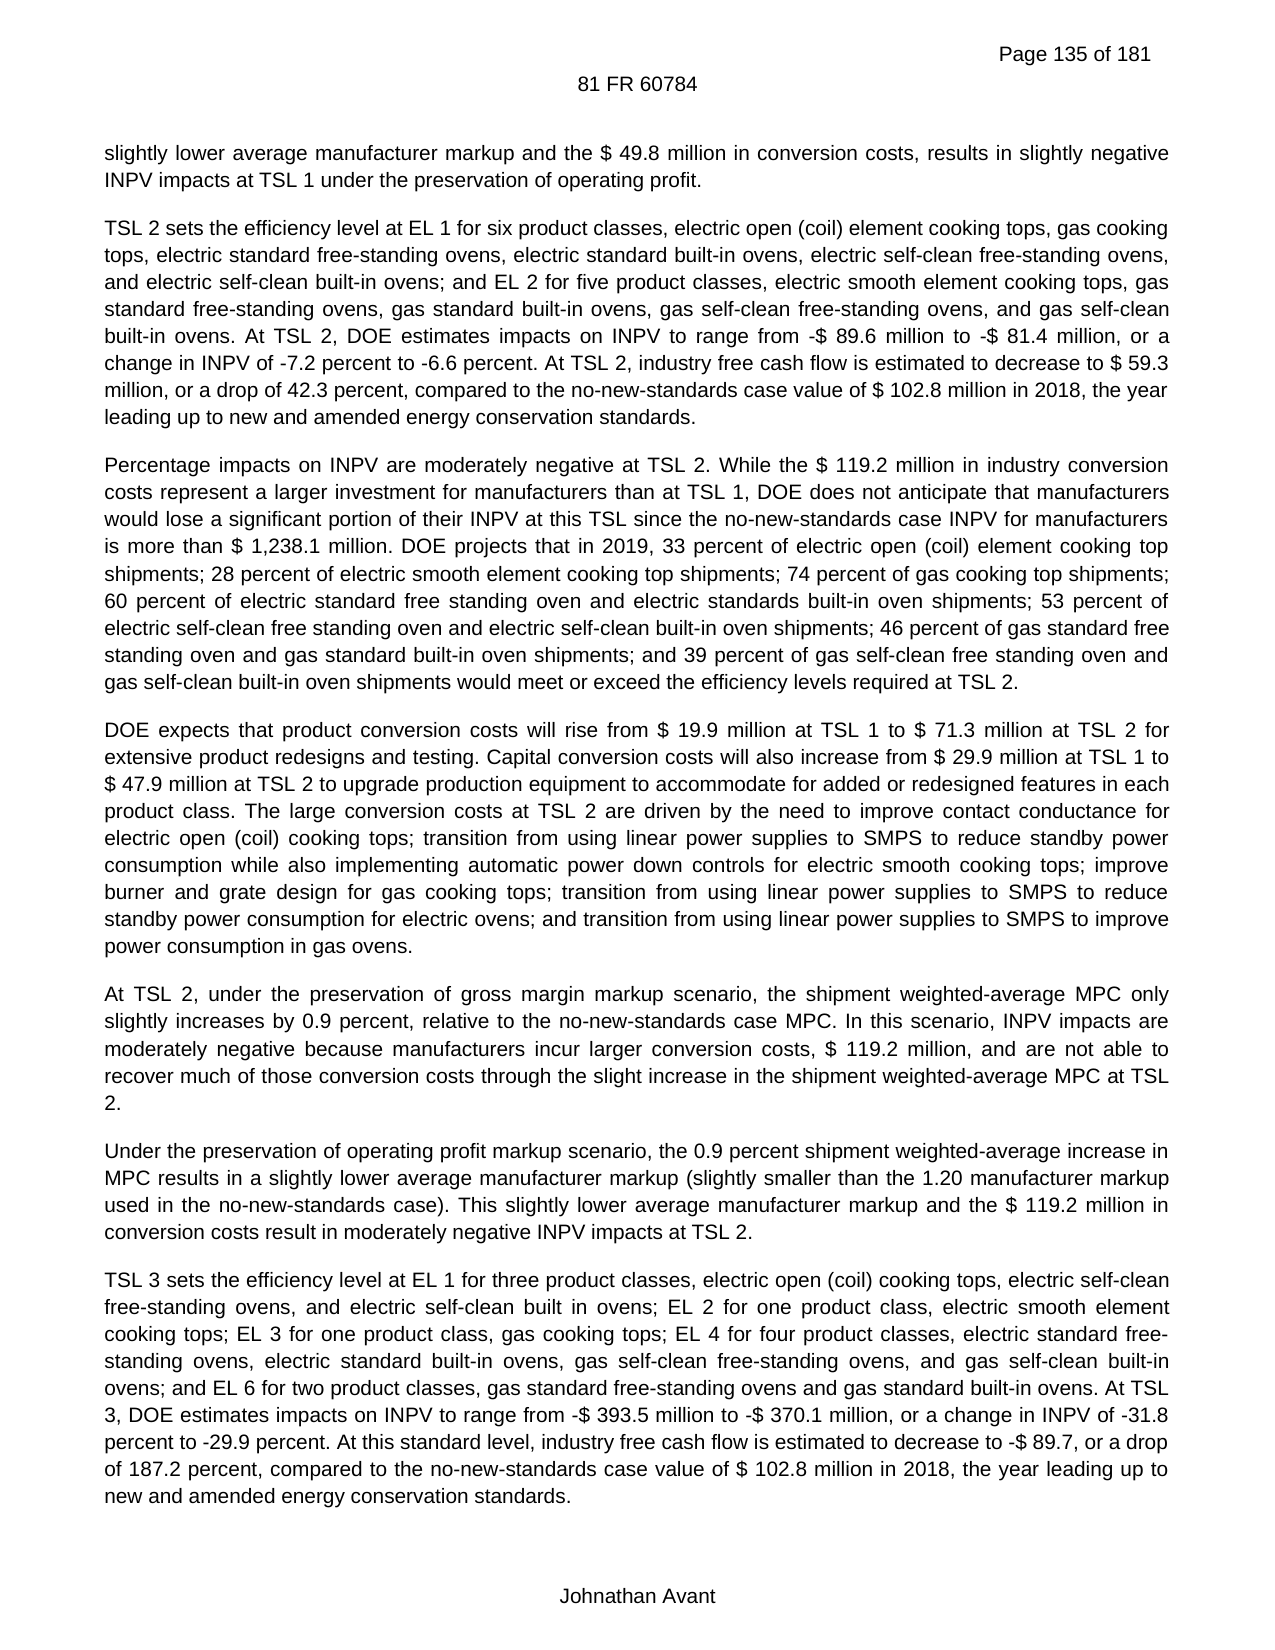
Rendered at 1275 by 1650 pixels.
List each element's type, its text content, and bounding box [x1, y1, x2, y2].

text DOE expects that product conversion costs will rise from $ 19.9 million at TSL 1 to $ 71.3 million at TSL 2 for extensive product redesigns and testing. Capital conversion costs will also increase from $ 29.9 million at TSL 1 to $ 47.9 million at TSL 2 to upgrade production equipment to accommodate for added or redesigned features in each product class. The large conversion costs at TSL 2 are driven by the need to improve contact conductance for electric open (coil) cooking tops; transition from using linear power supplies to SMPS to reduce standby power consumption while also implementing automatic power down controls for electric smooth cooking tops; improve burner and grate design for gas cooking tops; transition from using linear power supplies to SMPS to reduce standby power consumption for electric ovens; and transition from using linear power supplies to SMPS to improve power consumption in gas ovens. [104, 714, 1171, 958]
text Under the preservation of operating profit markup scenario, the 0.9 percent shipment weighted-average increase in MPC results in a slightly lower average manufacturer markup (slightly smaller than the 1.20 manufacturer markup used in the no-new-standards case). This slightly lower average manufacturer markup and the $ 119.2 million in conversion costs result in moderately negative INPV impacts at TSL 2. [104, 1135, 1171, 1244]
text TSL 2 sets the efficiency level at EL 1 for six product classes, electric open (coil) element cooking tops, gas cooking tops, electric standard free-standing ovens, electric standard built-in ovens, electric self-clean free-standing ovens, and electric self-clean built-in ovens; and EL 2 for five product classes, electric smooth element cooking tops, gas standard free-standing ovens, gas standard built-in ovens, gas self-clean free-standing ovens, and gas self-clean built-in ovens. At TSL 2, DOE estimates impacts on INPV to range from -$ 89.6 million to -$ 81.4 million, or a change in INPV of -7.2 percent to -6.6 percent. At TSL 2, industry free cash flow is estimated to decrease to $ 59.3 million, or a drop of 42.3 percent, compared to the no-new-standards case value of $ 102.8 million in 2018, the year leading up to new and amended energy conservation standards. [104, 212, 1171, 429]
text At TSL 2, under the preservation of gross margin markup scenario, the shipment weighted-average MPC only slightly increases by 0.9 percent, relative to the no-new-standards case MPC. In this scenario, INPV impacts are moderately negative because manufacturers incur larger conversion costs, $ 119.2 million, and are not able to recover much of those conversion costs through the slight increase in the shipment weighted-average MPC at TSL 2. [104, 979, 1171, 1114]
text Percentage impacts on INPV are moderately negative at TSL 2. While the $ 119.2 million in industry conversion costs represent a larger investment for manufacturers than at TSL 1, DOE does not anticipate that manufacturers would lose a significant portion of their INPV at this TSL since the no-new-standards case INPV for manufacturers is more than $ 1,238.1 million. DOE projects that in 2019, 33 percent of electric open (coil) element cooking top shipments; 28 percent of electric smooth element cooking top shipments; 74 percent of gas cooking top shipments; 60 percent of electric standard free standing oven and electric standards built-in oven shipments; 53 percent of electric self-clean free standing oven and electric self-clean built-in oven shipments; 46 percent of gas standard free standing oven and gas standard built-in oven shipments; and 39 percent of gas self-clean free standing oven and gas self-clean built-in oven shipments would meet or exceed the efficiency levels required at TSL 2. [104, 450, 1171, 694]
text TSL 3 sets the efficiency level at EL 1 for three product classes, electric open (coil) cooking tops, electric self-clean free-standing ovens, and electric self-clean built in ovens; EL 2 for one product class, electric smooth element cooking tops; EL 3 for one product class, gas cooking tops; EL 4 for four product classes, electric standard free-standing ovens, electric standard built-in ovens, gas self-clean free-standing ovens, and gas self-clean built-in ovens; and EL 6 for two product classes, gas standard free-standing ovens and gas standard built-in ovens. At TSL 3, DOE estimates impacts on INPV to range from -$ 393.5 million to -$ 370.1 million, or a change in INPV of -31.8 percent to -29.9 percent. At this standard level, industry free cash flow is estimated to decrease to -$ 89.7, or a drop of 187.2 percent, compared to the no-new-standards case value of $ 102.8 million in 2018, the year leading up to new and amended energy conservation standards. [104, 1264, 1171, 1508]
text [104, 137, 1171, 192]
